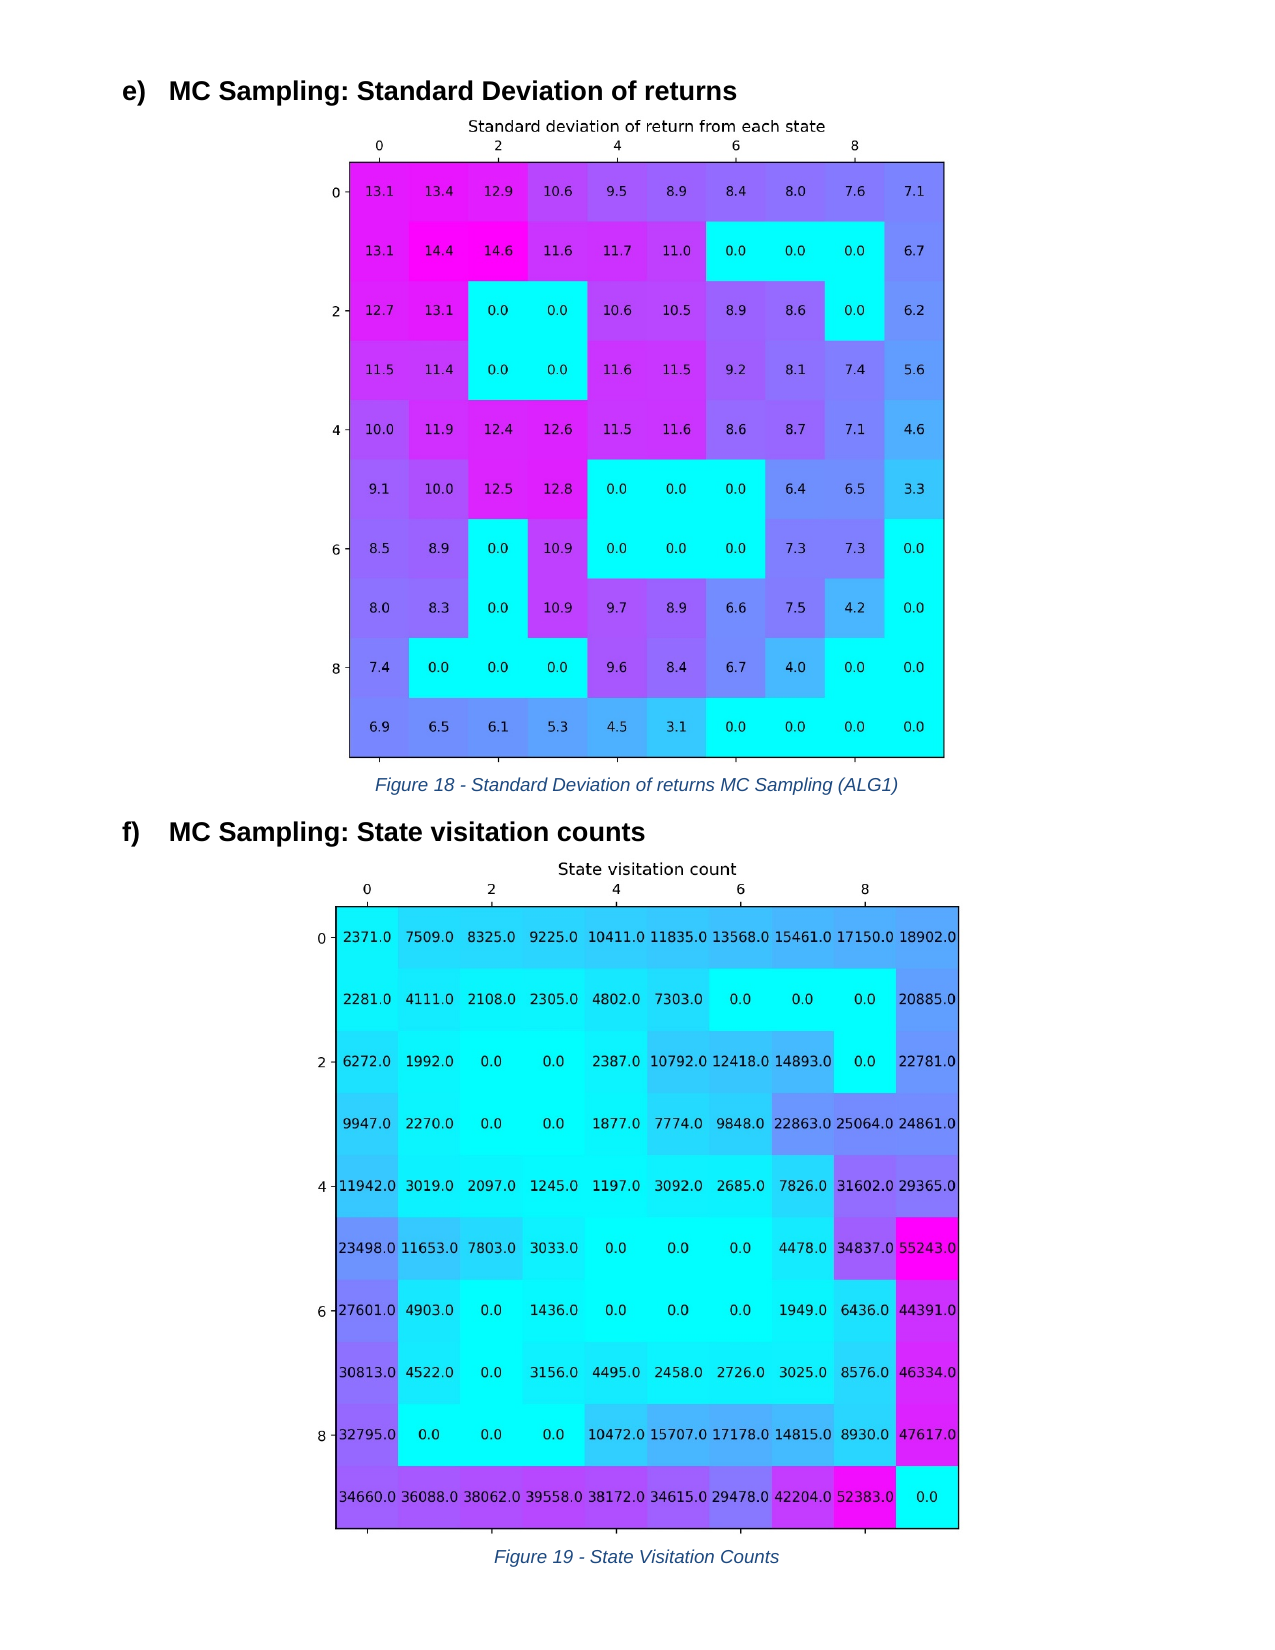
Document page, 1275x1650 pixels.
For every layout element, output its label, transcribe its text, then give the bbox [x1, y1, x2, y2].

picture [307, 852, 968, 1543]
picture [322, 111, 953, 771]
list MC Sampling: Standard Deviation of returns [122, 75, 1200, 106]
list MC Sampling: State visitation counts [122, 816, 1200, 848]
